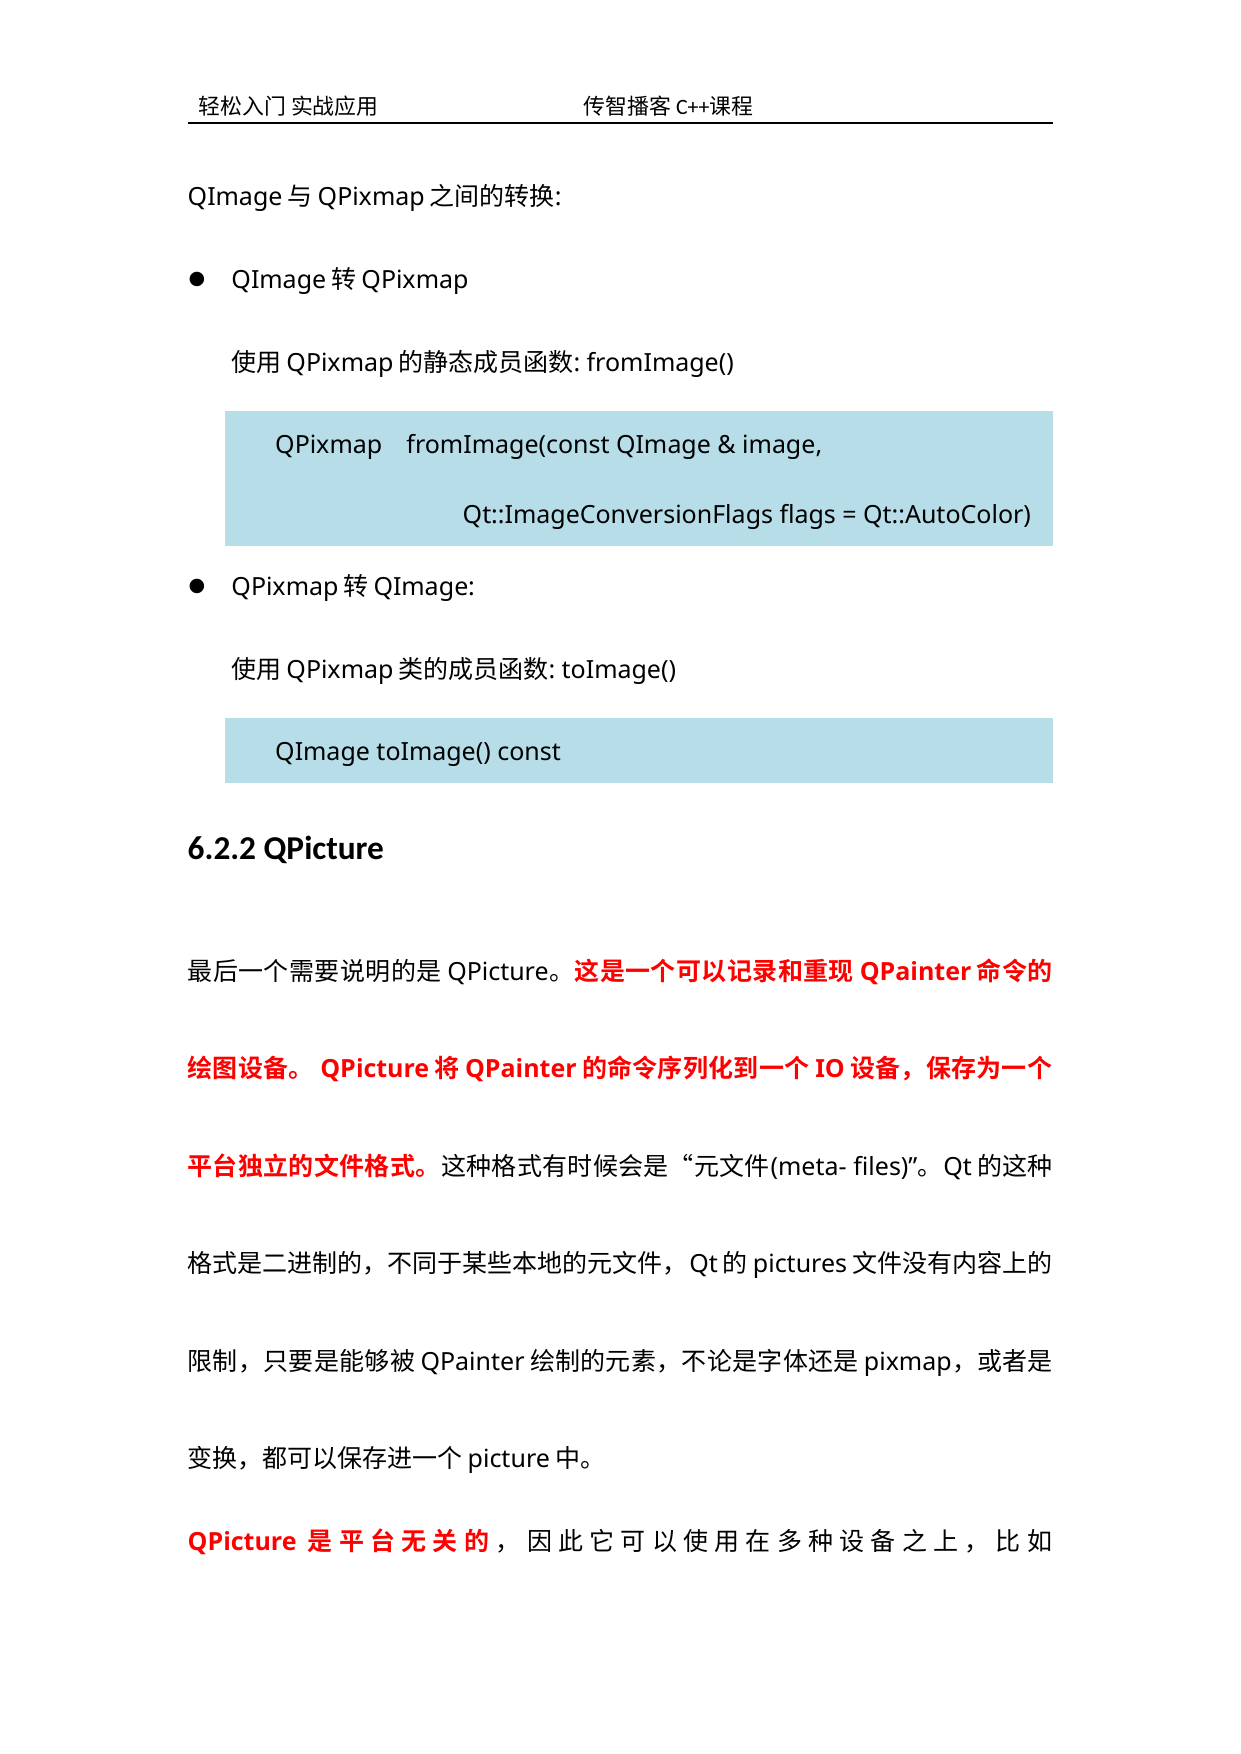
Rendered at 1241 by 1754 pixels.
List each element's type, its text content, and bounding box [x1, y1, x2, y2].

list QPixmap转QImage: [187, 552, 1053, 617]
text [187, 1507, 1053, 1572]
list 使用QPixmap的静态成员函数: fromImage() [231, 328, 1053, 393]
text QImage与QPixmap之间的转换: [187, 162, 1053, 227]
list QImage转QPixmap [187, 245, 1053, 310]
subtitle 6.2.2 QPicture [187, 815, 1053, 880]
list QPixmap fromImage(const QImage & image, [225, 411, 1053, 476]
text 最后一个需要说明的是QPicture。这是一个可以记录和重现QPainter命令的绘图设备。 QPicture将QPainter的命令序列化到一个IO设备，保存为一个平台独立的文件格式。这种格式有时候会是“元文件(meta- files)”。Qt的这种格式是二进制的，不同于某些本地的元文件，Qt的pictures文件没有内容上的限制，只要是能够被QPainter绘制的元素，不论是字体还是pixmap，或者是变换，都可以保存进一个picture中。 [187, 937, 1053, 1489]
list QImage toImage() const [225, 718, 1053, 783]
list 使用QPixmap类的成员函数: toImage() [231, 635, 1053, 700]
list Qt::ImageConversionFlags flags = Qt::AutoColor) [225, 481, 1053, 546]
